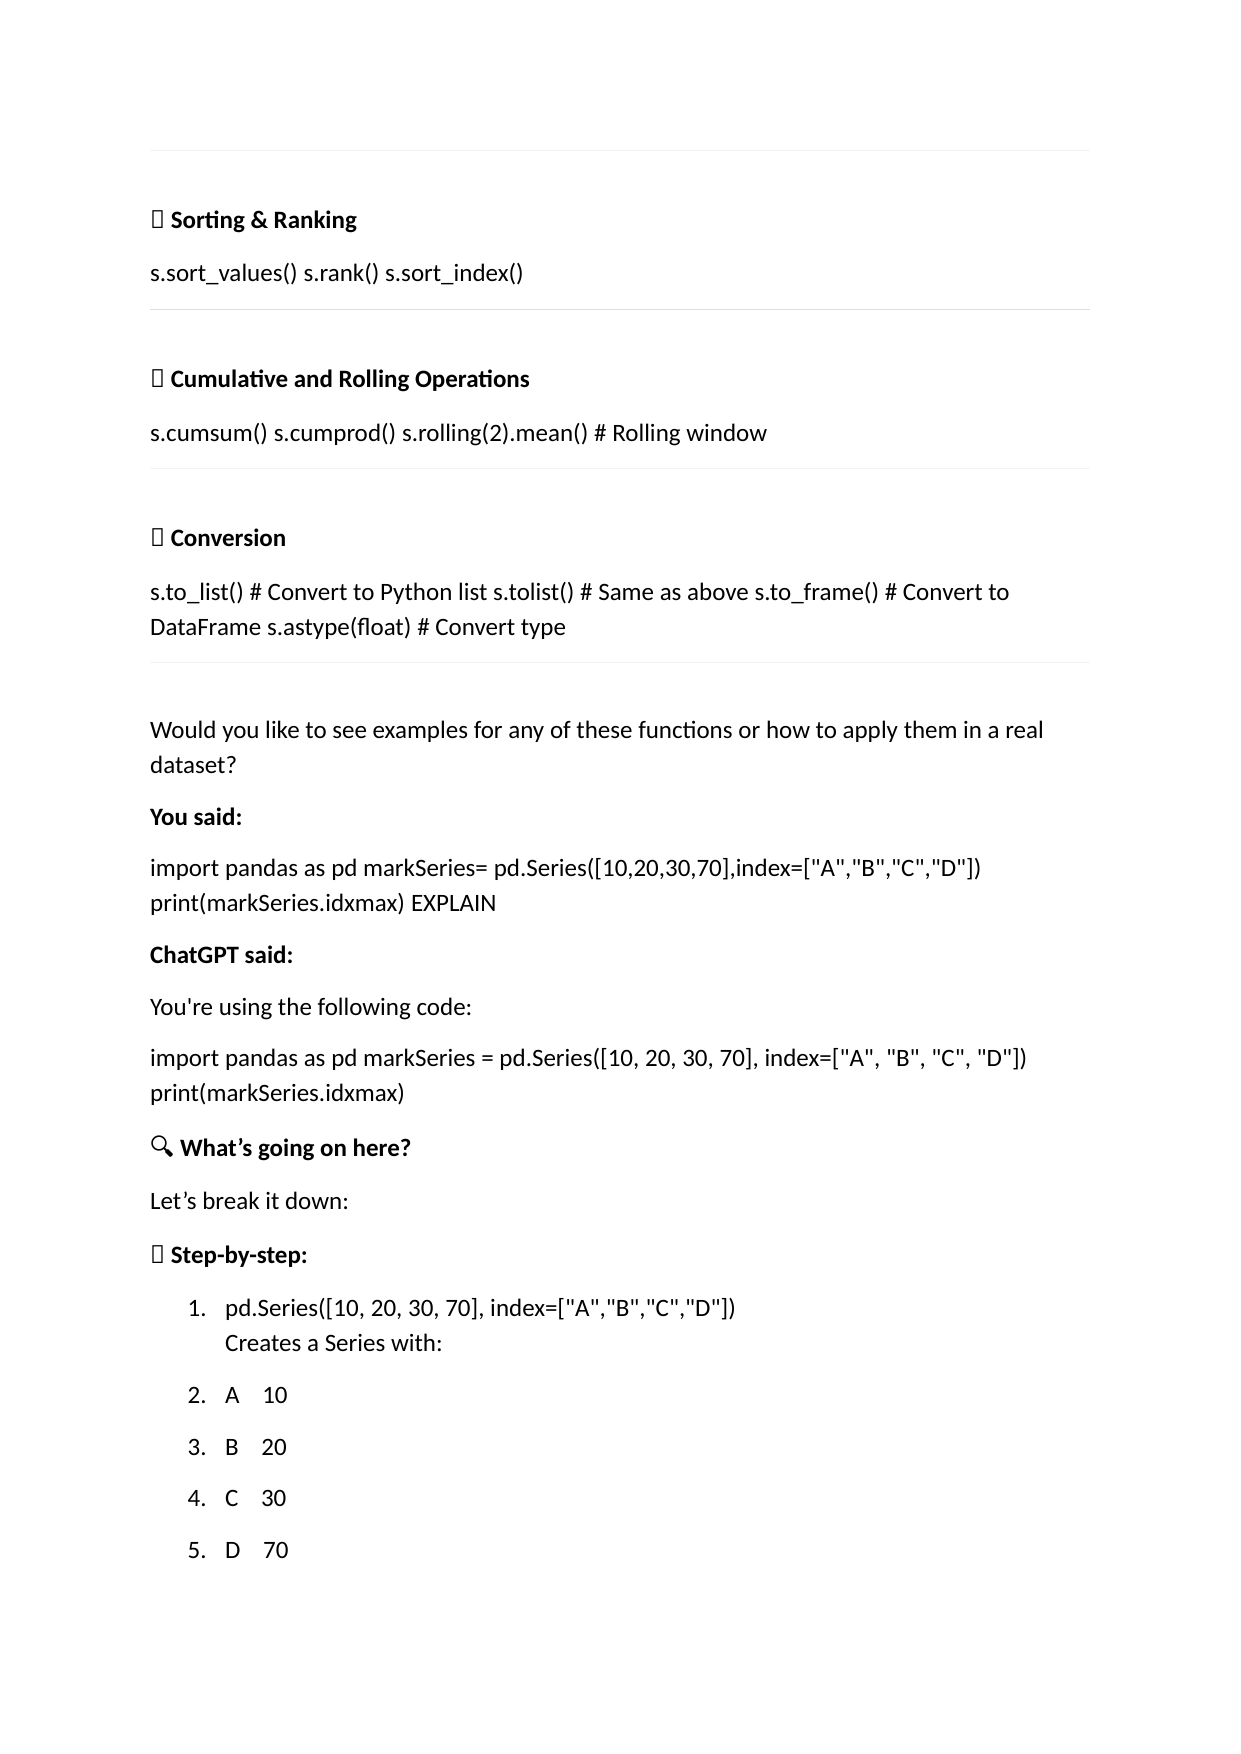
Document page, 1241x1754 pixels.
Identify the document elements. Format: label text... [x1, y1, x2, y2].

text You said: [150, 801, 1090, 831]
list B 20 [187, 1431, 1090, 1461]
text 🔹 Sorting & Ranking [150, 202, 1090, 236]
text s.to_list() # Convert to Python list s.tolist() # Same as above s.to_frame() # Convert to DataFrame s.astype(float) # Convert type [150, 576, 1090, 641]
text 🔍 What’s going on here? [150, 1129, 1090, 1163]
text Would you like to see examples for any of these functions or how to apply them in a real dataset? [150, 714, 1090, 780]
text ✅ Step-by-step: [150, 1237, 1090, 1271]
text 🔹 Cumulative and Rolling Operations [150, 361, 1090, 395]
text s.sort_values() s.rank() s.sort_index() [150, 257, 1090, 288]
text 🔹 Conversion [150, 520, 1090, 554]
text import pandas as pd markSeries= pd.Series([10,20,30,70],index=["A","B","C","D"]) print(markSeries.idxmax) EXPLAIN [150, 852, 1090, 918]
list pd.Series([10, 20, 30, 70], index=["A","B","C","D"]) Creates a Series with: [187, 1292, 1090, 1358]
list A 10 [187, 1379, 1090, 1410]
text You're using the following code: [150, 991, 1090, 1021]
text Let’s break it down: [150, 1185, 1090, 1216]
list C 30 [187, 1482, 1090, 1513]
text import pandas as pd markSeries = pd.Series([10, 20, 30, 70], index=["A", "B", "C", "D"]) print(markSeries.idxmax) [150, 1042, 1090, 1108]
list D 70 [187, 1534, 1090, 1565]
text s.cumsum() s.cumprod() s.rolling(2).mean() # Rolling window [150, 417, 1090, 447]
text ChatGPT said: [150, 939, 1090, 970]
